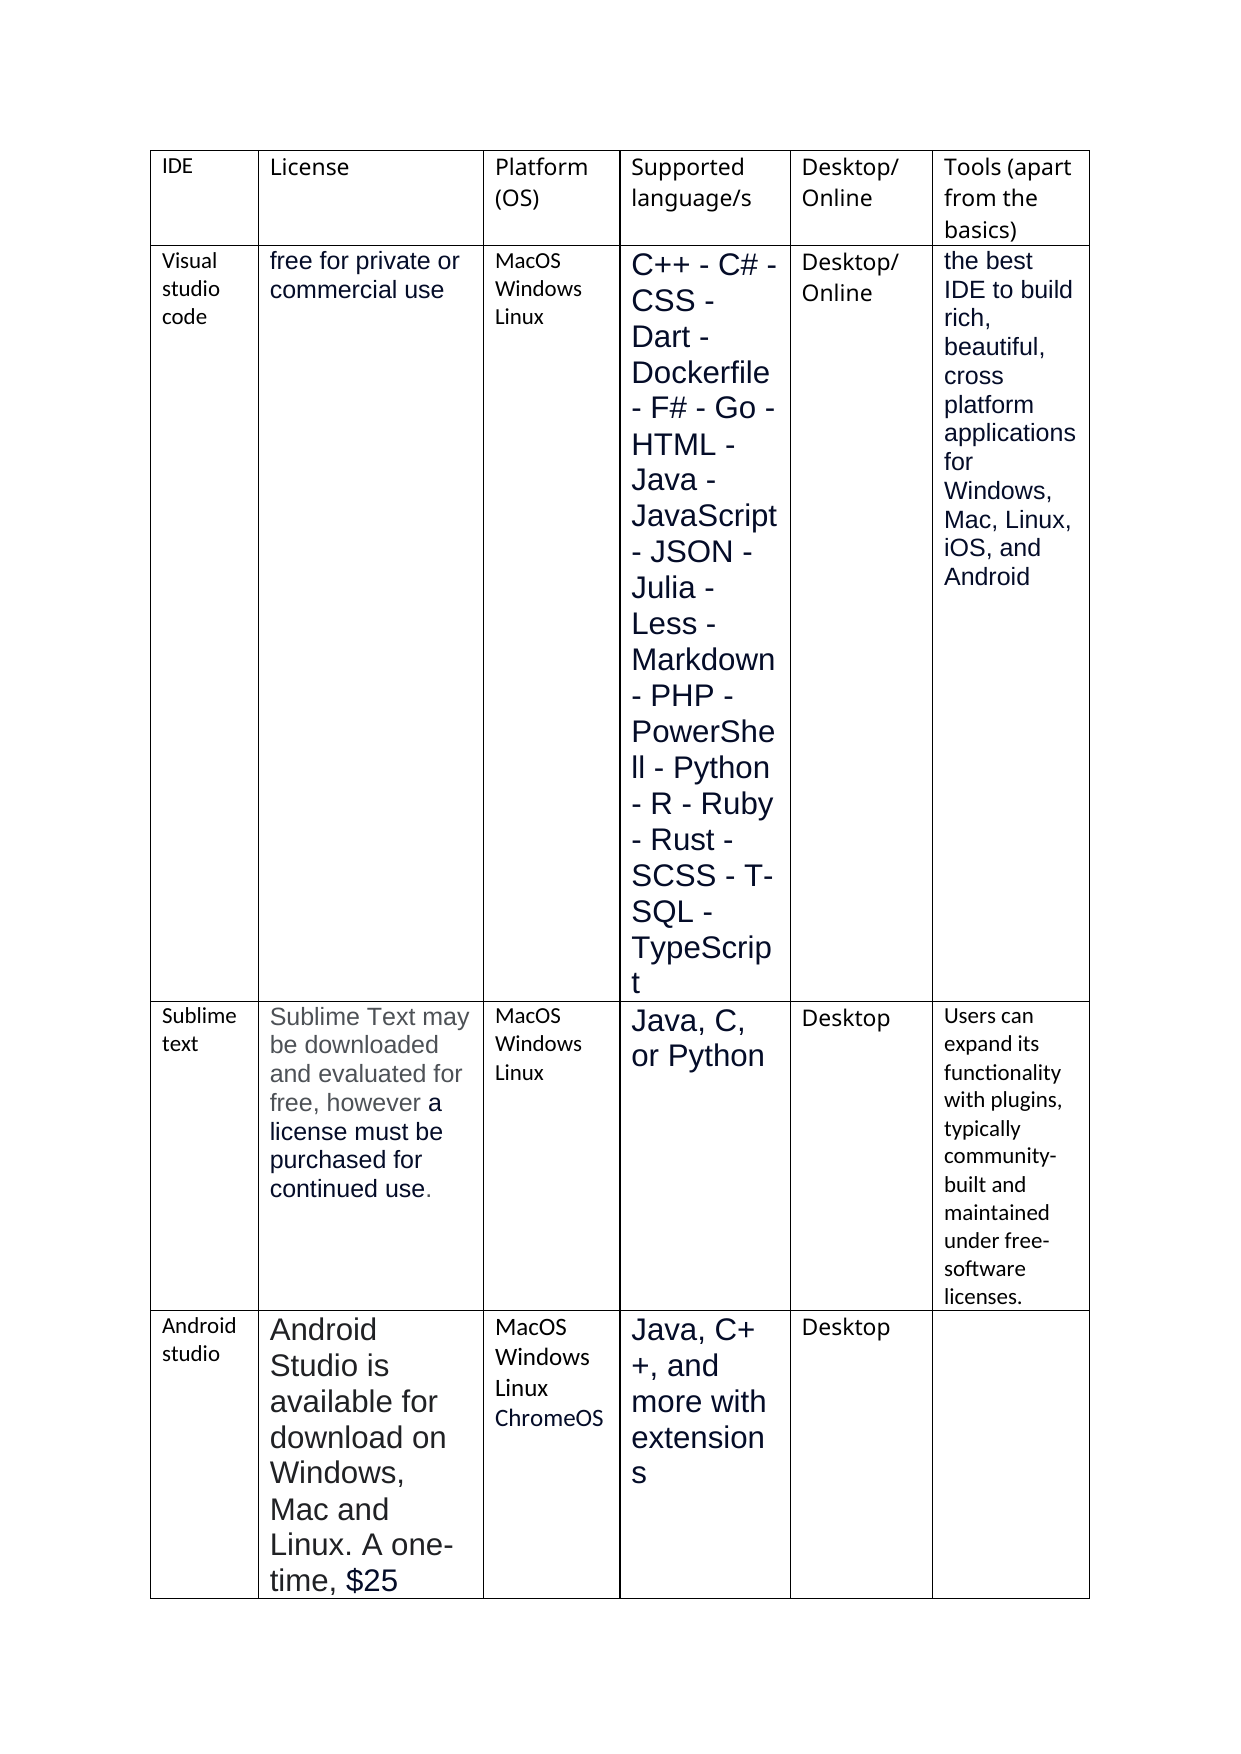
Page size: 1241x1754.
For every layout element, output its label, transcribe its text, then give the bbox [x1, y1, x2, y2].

table_cell the best IDE to build rich, beautiful, cross platform applications for Windows, Mac, Linux, iOS, and Android [933, 246, 1089, 1001]
table_cell Desktop [791, 1002, 932, 1310]
table_header Desktop/Online [791, 151, 932, 245]
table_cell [621, 1311, 790, 1598]
table_header Supported language/s [621, 151, 790, 245]
table_cell Android studio [151, 1311, 258, 1598]
table_header Platform (OS) [484, 151, 619, 245]
table_cell MacOS Windows Linux [484, 246, 619, 1001]
table_header Tools (apart from the basics) [933, 151, 1089, 245]
table_header License [259, 151, 483, 245]
table_cell Visual studio code [151, 246, 258, 1001]
table_cell MacOS Windows Linux [484, 1002, 619, 1310]
table_cell Users can expand its functionality with plugins, typically community-built and maintained under free-software licenses. [933, 1002, 1089, 1310]
table_cell [933, 1311, 1089, 1598]
table_cell Desktop/Online [791, 246, 932, 1001]
table_cell Sublime text [151, 1002, 258, 1310]
table_cell Sublime Text may be downloaded and evaluated for free, however a license must be purchased for continued use. [259, 1002, 483, 1310]
table_cell C++ - C# - CSS - Dart - Dockerfile - F# - Go - HTML - Java - JavaScript - JSON - Julia - Less - Markdown - PHP - PowerShell - Python - R - Ruby - Rust - SCSS - T-SQL - TypeScript [621, 246, 790, 1001]
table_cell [259, 1311, 483, 1598]
table_cell free for private or commercial use [259, 246, 483, 1001]
table_cell Java, C, or Python [621, 1002, 790, 1310]
table_header IDE [151, 151, 258, 245]
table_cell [484, 1311, 619, 1598]
table_cell Desktop [791, 1311, 932, 1598]
